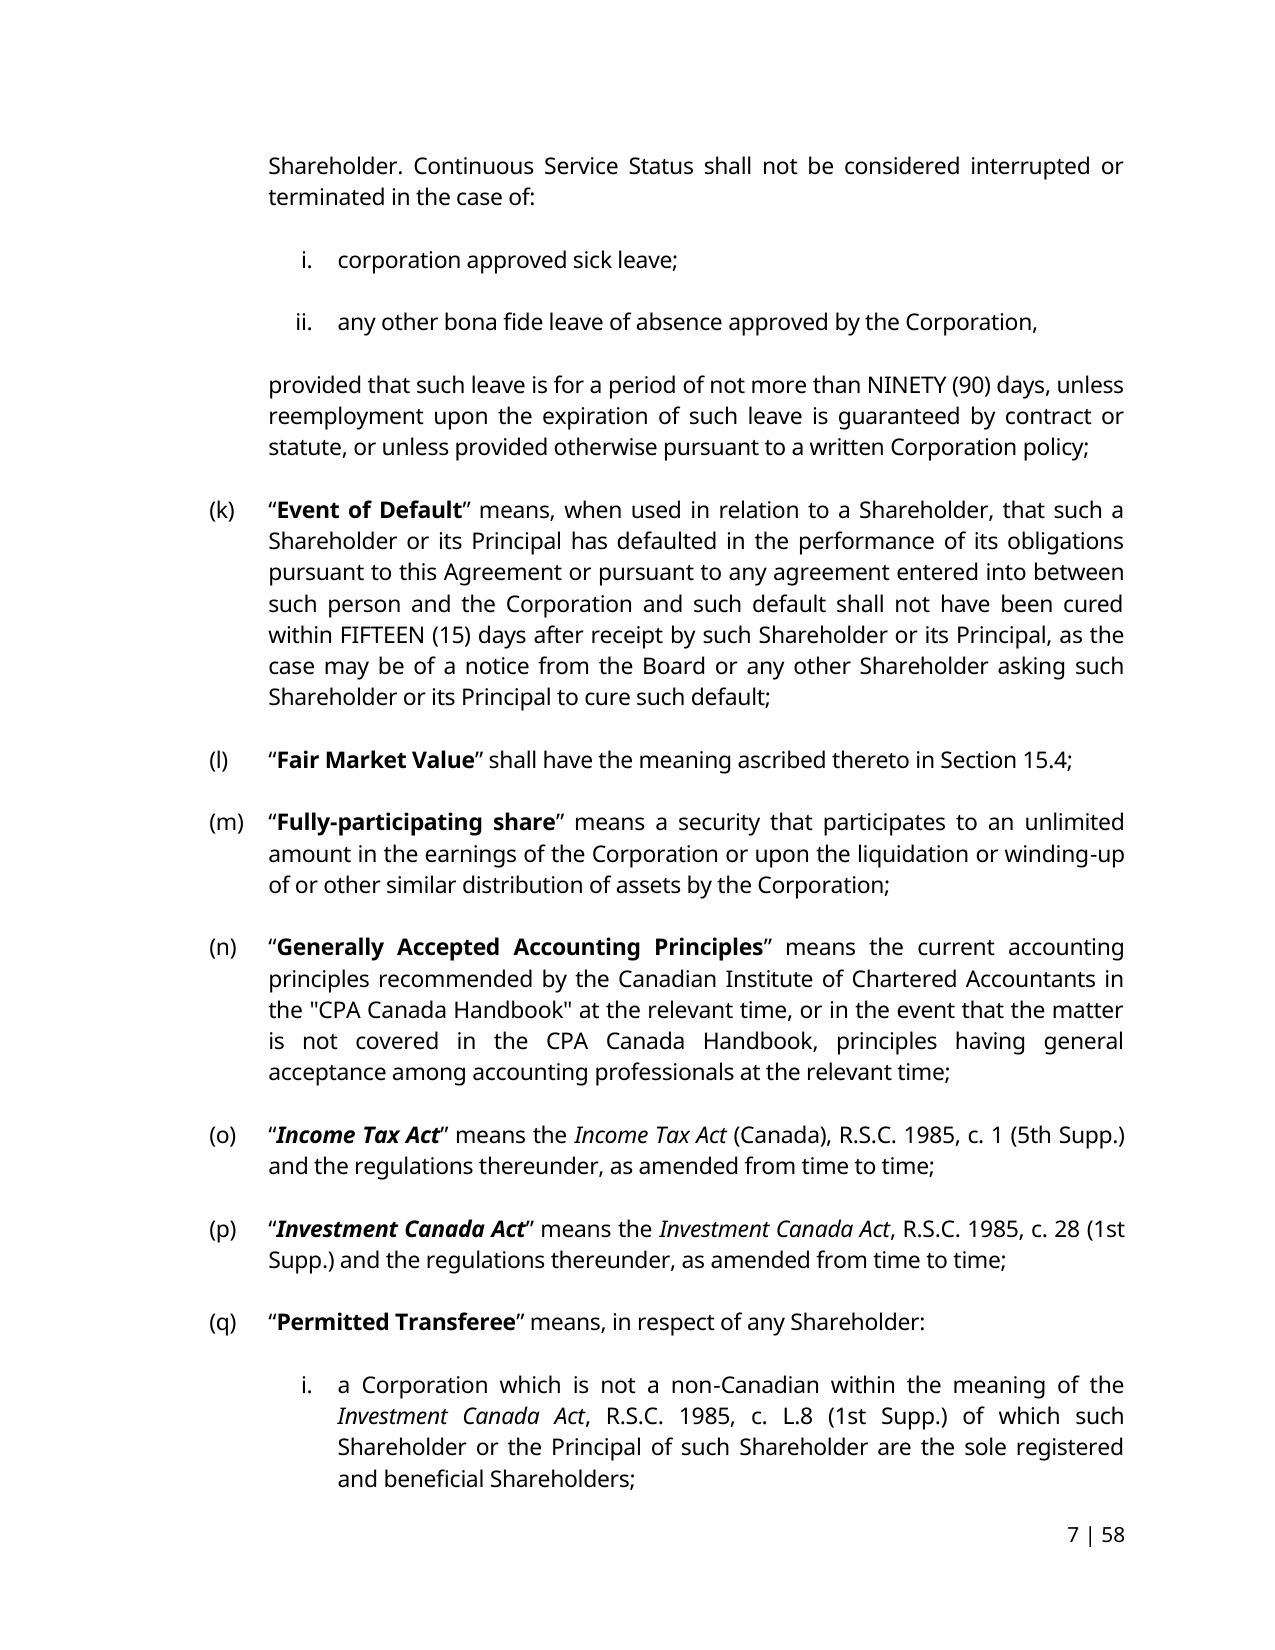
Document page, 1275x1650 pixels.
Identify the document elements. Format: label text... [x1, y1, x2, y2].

list “Permitted Transferee” means, in respect of any Shareholder: [209, 1306, 1125, 1337]
list “Income Tax Act” means the Income Tax Act (Canada), R.S.C. 1985, c. 1 (5th Supp.) and the regulations thereunder, as amended from time to time; [209, 1119, 1125, 1181]
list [209, 150, 1125, 212]
list provided that such leave is for a period of not more than NINETY (90) days, unless reemployment upon the expiration of such leave is guaranteed by contract or statute, or unless provided otherwise pursuant to a written Corporation policy; [268, 369, 1125, 462]
list “Investment Canada Act” means the Investment Canada Act, R.S.C. 1985, c. 28 (1st Supp.) and the regulations thereunder, as amended from time to time; [209, 1212, 1125, 1275]
list “Fair Market Value” shall have the meaning ascribed thereto in Section 15.4; [209, 744, 1125, 775]
list a Corporation which is not a non-Canadian within the meaning of the Investment Canada Act, R.S.C. 1985, c. L.8 (1st Supp.) of which such Shareholder or the Principal of such Shareholder are the sole registered and beneficial Shareholders; [312, 1369, 1125, 1494]
list “Generally Accepted Accounting Principles” means the current accounting principles recommended by the Canadian Institute of Chartered Accountants in the "CPA Canada Handbook" at the relevant time, or in the event that the matter is not covered in the CPA Canada Handbook, principles having general acceptance among accounting professionals at the relevant time; [209, 931, 1125, 1087]
list any other bona fide leave of absence approved by the Corporation, [312, 306, 1125, 337]
list corporation approved sick leave; [312, 244, 1125, 275]
list “Fully-participating share” means a security that participates to an unlimited amount in the earnings of the Corporation or upon the liquidation or winding-up of or other similar distribution of assets by the Corporation; [209, 806, 1125, 900]
list “Event of Default” means, when used in relation to a Shareholder, that such a Shareholder or its Principal has defaulted in the performance of its obligations pursuant to this Agreement or pursuant to any agreement entered into between such person and the Corporation and such default shall not have been cured within FIFTEEN (15) days after receipt by such Shareholder or its Principal, as the case may be of a notice from the Board or any other Shareholder asking such Shareholder or its Principal to cure such default; [209, 494, 1125, 712]
